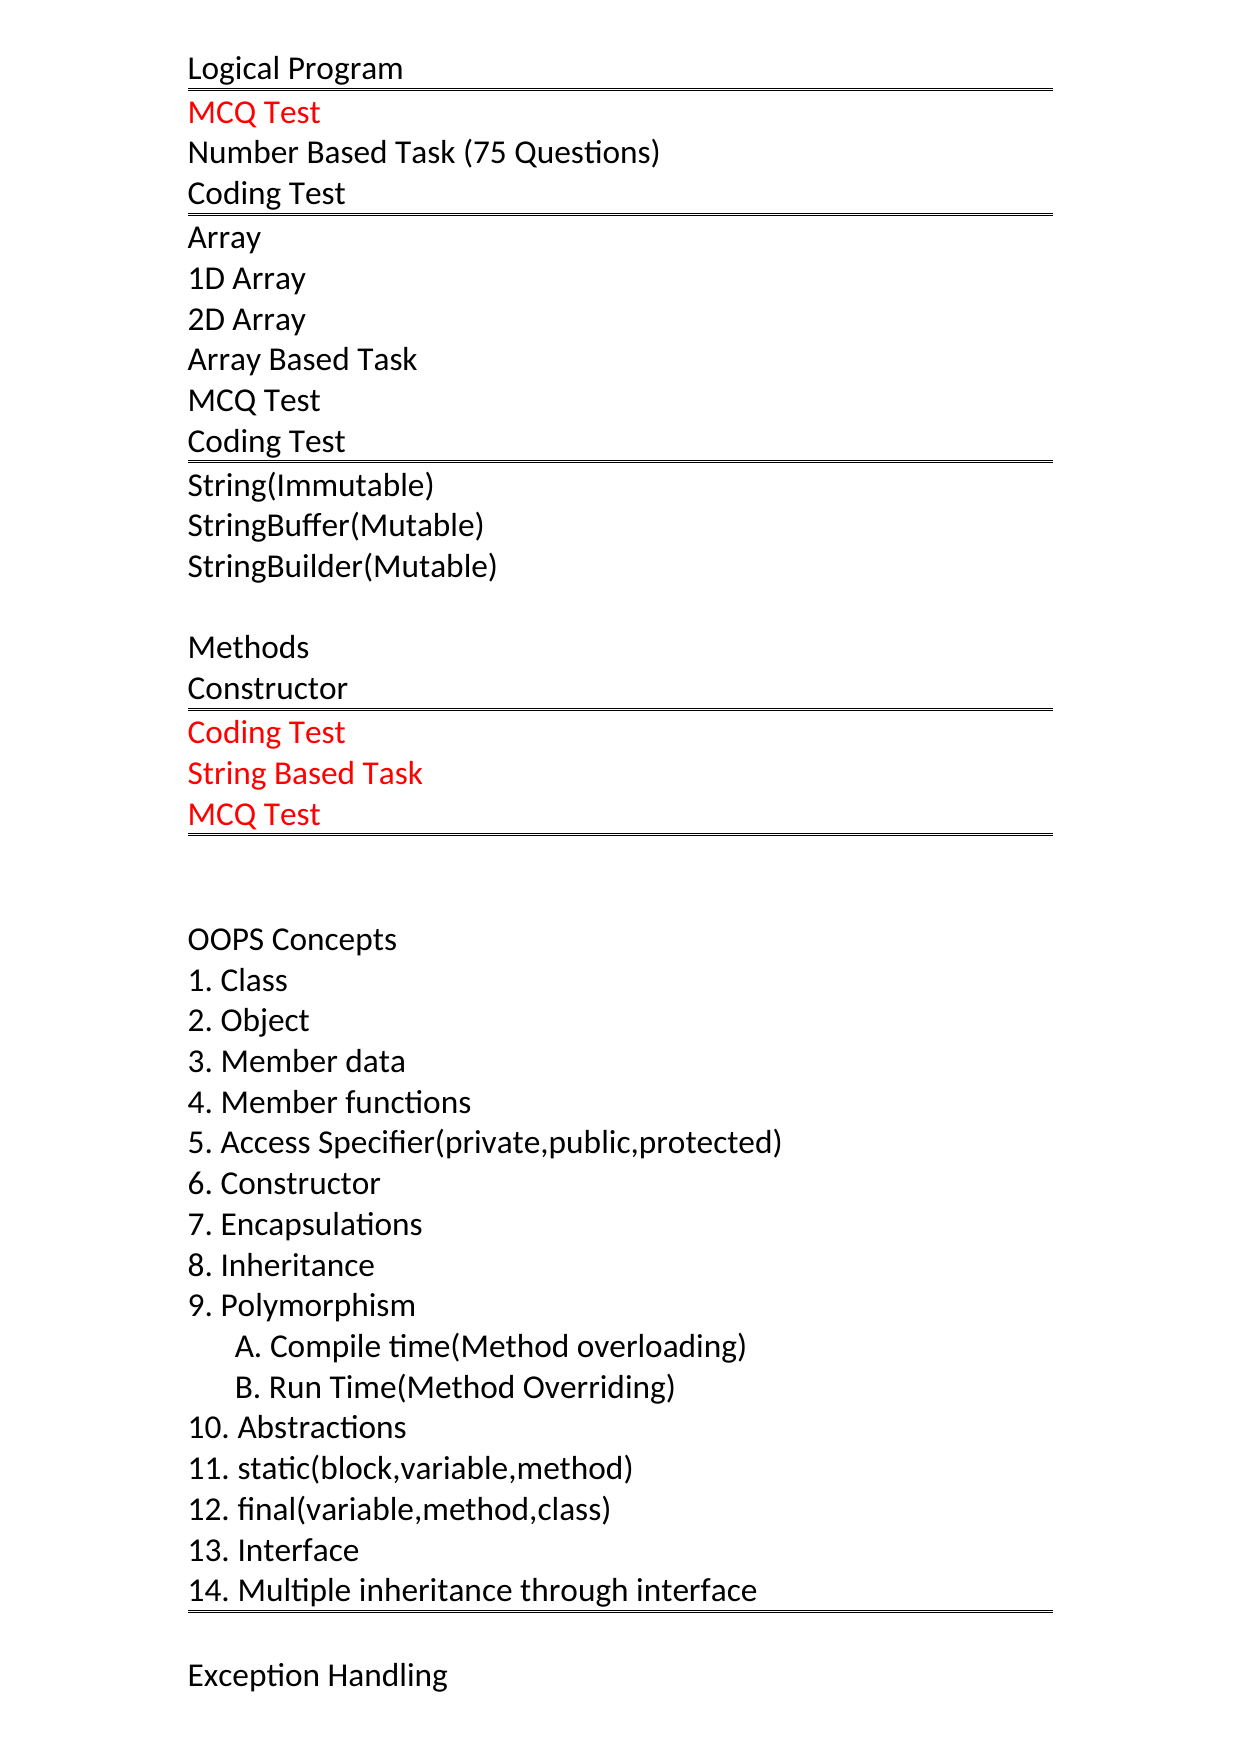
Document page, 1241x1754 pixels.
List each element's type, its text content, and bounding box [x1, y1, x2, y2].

text Array [187, 216, 1053, 257]
list Polymorphism [187, 1284, 1053, 1325]
text StringBuilder(Mutable) [187, 545, 1053, 586]
list Constructor [187, 1162, 1053, 1203]
text Coding Test [187, 420, 1053, 463]
text String Based Task [187, 752, 1053, 792]
text MCQ Test [187, 792, 1053, 836]
list Compile time(Method overloading) [234, 1325, 1053, 1366]
text Methods [187, 626, 1053, 667]
list Class [187, 958, 1053, 999]
list Object [187, 999, 1053, 1040]
text Constructor [187, 667, 1053, 711]
list final(variable,method,class) [187, 1488, 1053, 1529]
list Member data [187, 1040, 1053, 1081]
list Run Time(Method Overriding) [234, 1366, 1053, 1407]
text Array Based Task [187, 338, 1053, 379]
text 1D Array [187, 257, 1053, 297]
list Abstractions [187, 1407, 1053, 1447]
list Member functions [187, 1081, 1053, 1121]
text StringBuffer(Mutable) [187, 504, 1053, 545]
text MCQ Test [187, 91, 1053, 131]
list Encapsulations [187, 1203, 1053, 1244]
list Interface [187, 1529, 1053, 1569]
text Coding Test [187, 172, 1053, 216]
list Multiple inheritance through interface [187, 1569, 1053, 1613]
text Exception Handling [187, 1654, 1053, 1695]
list static(block,variable,method) [187, 1447, 1053, 1488]
text Coding Test [187, 711, 1053, 752]
list Inheritance [187, 1244, 1053, 1284]
text OOPS Concepts [187, 918, 1053, 958]
text Number Based Task (75 Questions) [187, 131, 1053, 172]
text MCQ Test [187, 379, 1053, 420]
text String(Immutable) [187, 463, 1053, 504]
text 2D Array [187, 297, 1053, 338]
list Access Specifier(private,public,protected) [187, 1121, 1053, 1162]
text Logical Program [187, 47, 1053, 91]
